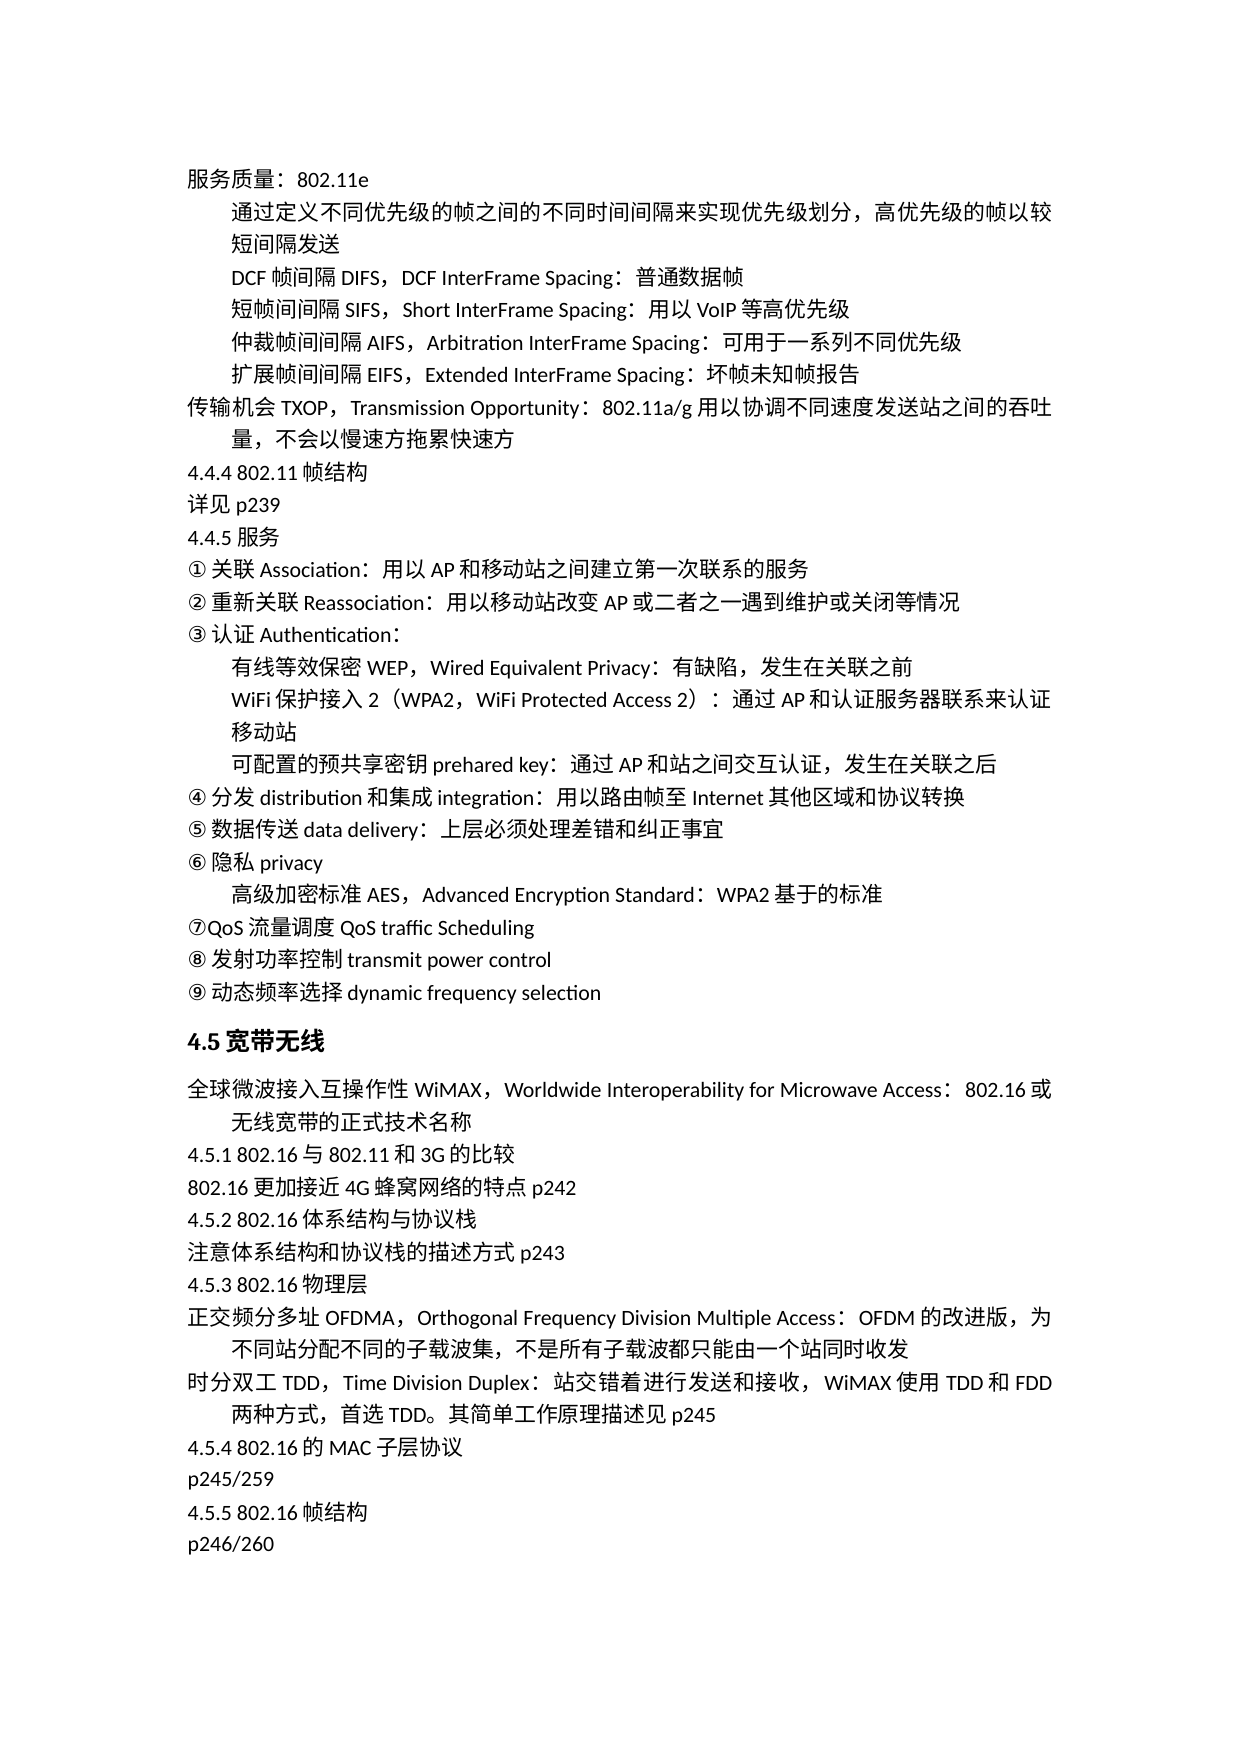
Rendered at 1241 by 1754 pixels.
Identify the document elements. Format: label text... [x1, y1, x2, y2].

text 4.4.4 802.11帧结构 [187, 454, 1053, 487]
text 4.4.5 服务 [187, 519, 1053, 552]
text 4.5.1 802.16与802.11和3G的比较 [187, 1137, 1053, 1169]
text 4.5.3 802.16物理层 [187, 1267, 1053, 1299]
text ①关联Association：用以AP和移动站之间建立第一次联系的服务 [187, 552, 1053, 584]
text 全球微波接入互操作性WiMAX，Worldwide Interoperability for Microwave Access：802.16或无线宽带的正式技术名称 [187, 1072, 1053, 1137]
text 注意体系结构和协议栈的描述方式p243 [187, 1234, 1053, 1267]
text 4.5.2 802.16体系结构与协议栈 [187, 1202, 1053, 1234]
text 802.16更加接近4G蜂窝网络的特点p242 [187, 1169, 1053, 1202]
text 4.5.4 802.16的MAC子层协议 [187, 1429, 1053, 1462]
text 传输机会TXOP，Transmission Opportunity：802.11a/g 用以协调不同速度发送站之间的吞吐量，不会以慢速方拖累快速方 [187, 389, 1053, 454]
subtitle 4.5 宽带无线 [187, 1007, 1053, 1072]
text 时分双工TDD，Time Division Duplex：站交错着进行发送和接收，WiMAX使用TDD和FDD两种方式，首选TDD。其简单工作原理描述见p245 [187, 1364, 1053, 1429]
text ⑧发射功率控制transmit power control [187, 942, 1053, 974]
text 4.5.5 802.16帧结构 [187, 1494, 1053, 1527]
text ③认证Authentication： 有线等效保密WEP，Wired Equivalent Privacy：有缺陷，发生在关联之前 WiFi保护接入2（WPA2，WiFi Protected Access 2）：通过AP和认证服务器联系来认证移动站 可配置的预共享密钥prehared key：通过AP和站之间交互认证，发生在关联之后 [187, 617, 1053, 779]
text ⑨动态频率选择dynamic frequency selection [187, 974, 1053, 1007]
text p246/260 [187, 1527, 1053, 1559]
text 服务质量：802.11e 通过定义不同优先级的帧之间的不同时间间隔来实现优先级划分，高优先级的帧以较短间隔发送 DCF帧间隔DIFS，DCF InterFrame Spacing：普通数据帧 短帧间间隔SIFS，Short InterFrame Spacing：用以VoIP等高优先级 仲裁帧间间隔AIFS，Arbitration InterFrame Spacing：可用于一系列不同优先级 扩展帧间间隔EIFS，Extended InterFrame Spacing：坏帧未知帧报告 [187, 162, 1053, 389]
text ⑤数据传送data delivery：上层必须处理差错和纠正事宜 [187, 812, 1053, 844]
text ②重新关联Reassociation：用以移动站改变AP或二者之一遇到维护或关闭等情况 [187, 584, 1053, 617]
text 详见p239 [187, 487, 1053, 519]
text ⑥隐私privacy 高级加密标准AES，Advanced Encryption Standard：WPA2基于的标准 [187, 844, 1053, 909]
text 正交频分多址OFDMA，Orthogonal Frequency Division Multiple Access：OFDM的改进版，为不同站分配不同的子载波集，不是所有子载波都只能由一个站同时收发 [187, 1299, 1053, 1364]
text ④分发distribution和集成integration：用以路由帧至Internet其他区域和协议转换 [187, 779, 1053, 812]
text p245/259 [187, 1462, 1053, 1494]
text ⑦QoS流量调度QoS traffic Scheduling [187, 909, 1053, 942]
